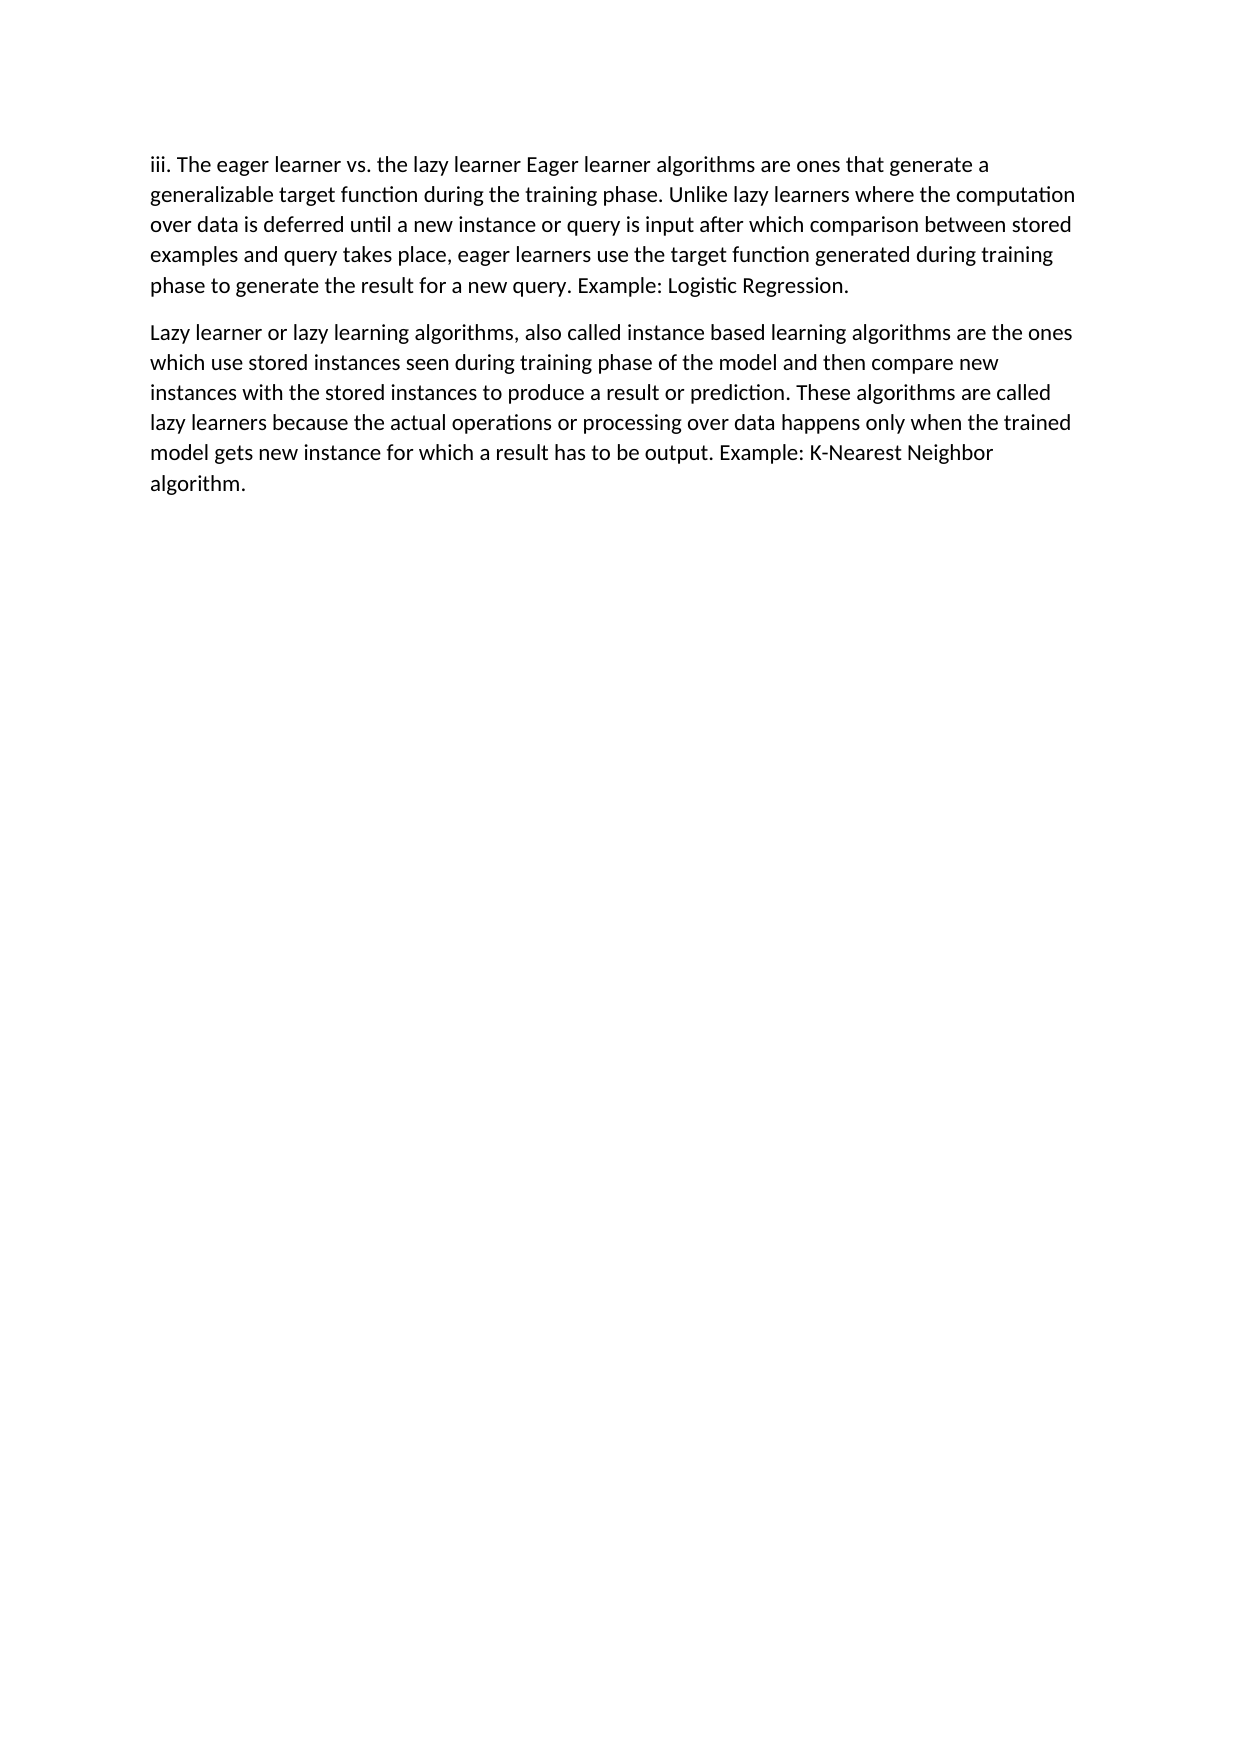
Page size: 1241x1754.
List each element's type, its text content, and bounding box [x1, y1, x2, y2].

text Lazy learner or lazy learning algorithms, also called instance based learning algorithms are the ones which use stored instances seen during training phase of the model and then compare new instances with the stored instances to produce a result or prediction. These algorithms are called lazy learners because the actual operations or processing over data happens only when the trained model gets new instance for which a result has to be output. Example: K-Nearest Neighbor algorithm. [150, 318, 1090, 497]
text iii. The eager learner vs. the lazy learner Eager learner algorithms are ones that generate a generalizable target function during the training phase. Unlike lazy learners where the computation over data is deferred until a new instance or query is input after which comparison between stored examples and query takes place, eager learners use the target function generated during training phase to generate the result for a new query. Example: Logistic Regression. [150, 150, 1090, 299]
